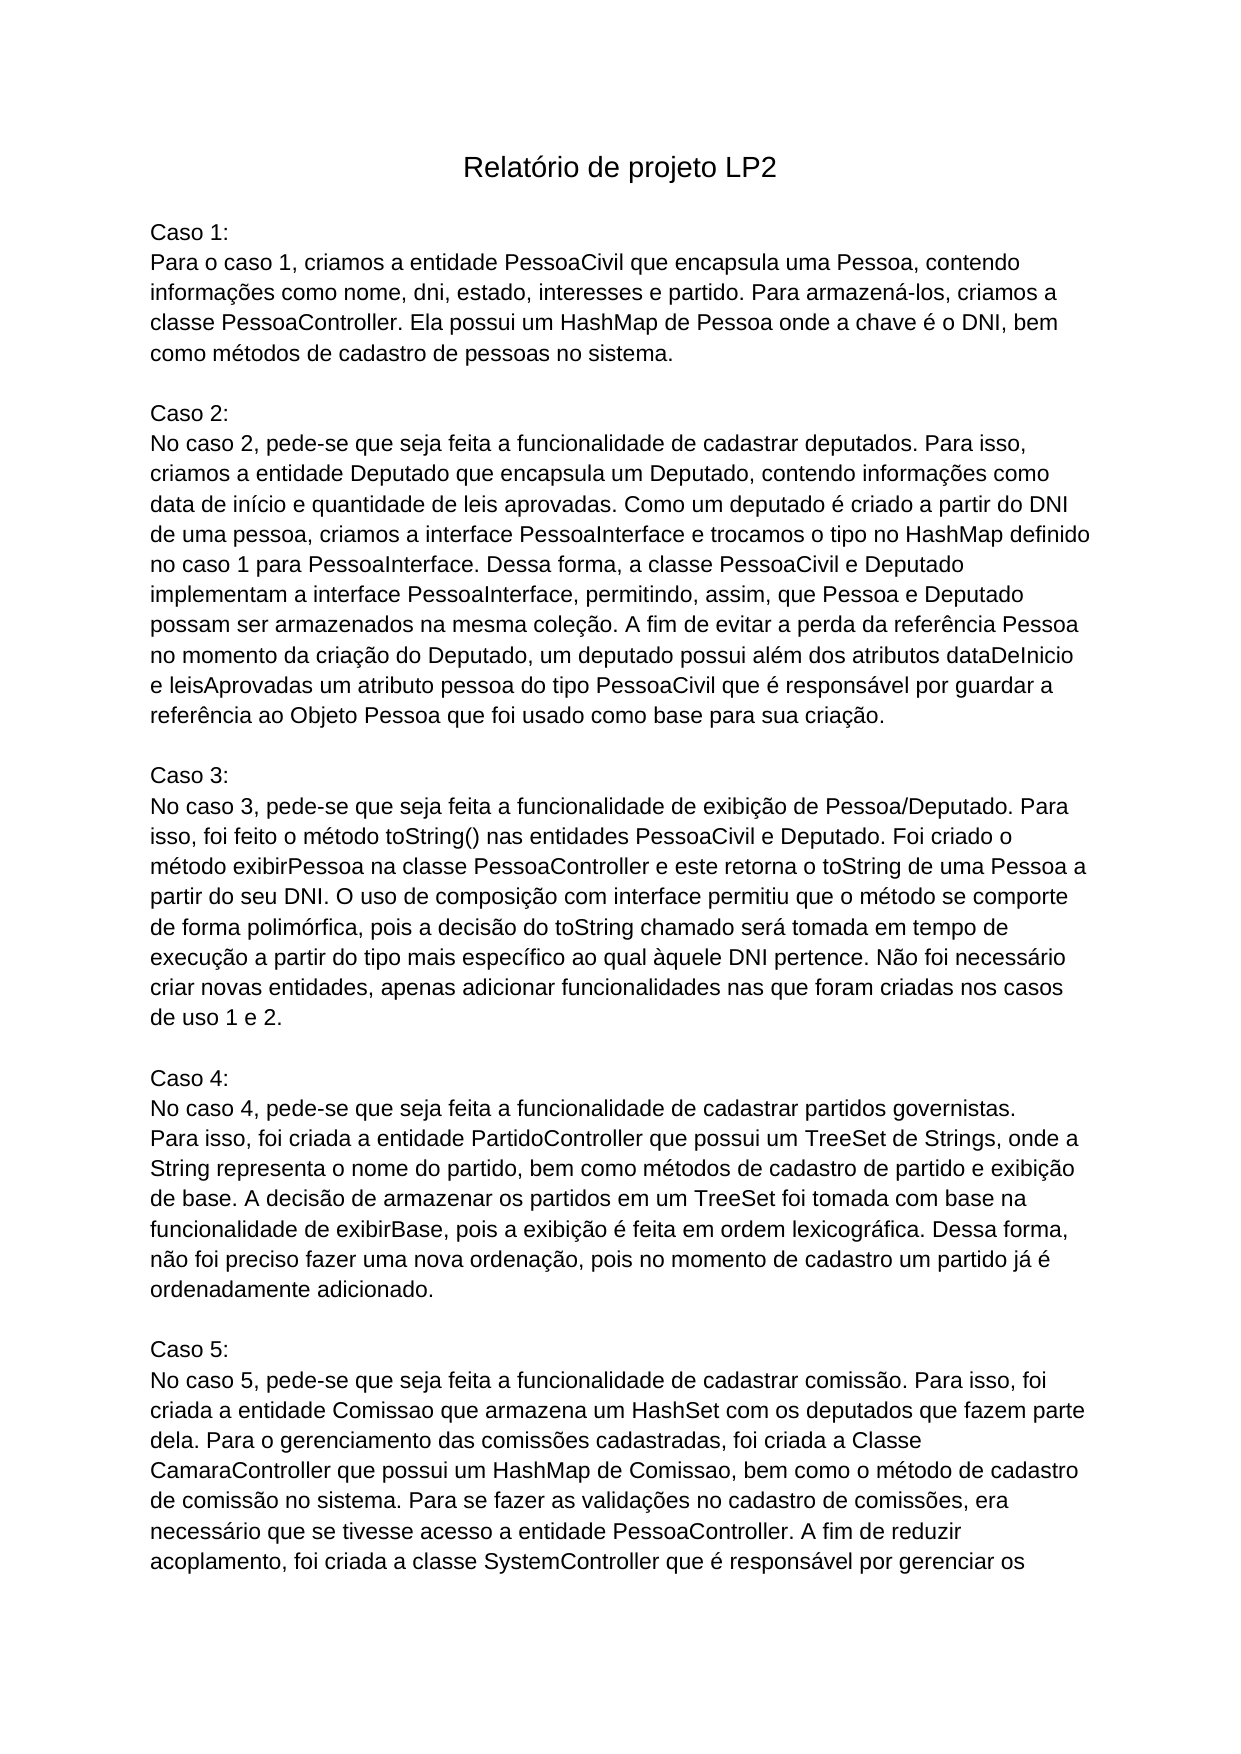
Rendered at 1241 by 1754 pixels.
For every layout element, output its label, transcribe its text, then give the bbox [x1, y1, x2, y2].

text Caso 1: [150, 219, 1090, 245]
text Caso 4: No caso 4, pede-se que seja feita a funcionalidade de cadastrar partidos governistas. [150, 1064, 1090, 1121]
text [150, 1367, 1090, 1574]
text Caso 3: [150, 762, 1090, 789]
text Relatório de projeto LP2 [150, 150, 1090, 183]
text Caso 2: [150, 400, 1090, 426]
text Caso 5: [150, 1336, 1090, 1363]
text Para isso, foi criada a entidade PartidoController que possui um TreeSet de Strings, onde a String representa o nome do partido, bem como métodos de cadastro de partido e exibição de base. A decisão de armazenar os partidos em um TreeSet foi tomada com base na funcionalidade de exibirBase, pois a exibição é feita em ordem lexicográfica. Dessa forma, não foi preciso fazer uma nova ordenação, pois no momento de cadastro um partido já é ordenadamente adicionado. [150, 1125, 1090, 1302]
text No caso 3, pede-se que seja feita a funcionalidade de exibição de Pessoa/Deputado. Para isso, foi feito o método toString() nas entidades PessoaCivil e Deputado. Foi criado o método exibirPessoa na classe PessoaController e este retorna o toString de uma Pessoa a partir do seu DNI. O uso de composição com interface permitiu que o método se comporte de forma polimórfica, pois a decisão do toString chamado será tomada em tempo de execução a partir do tipo mais específico ao qual àquele DNI pertence. Não foi necessário criar novas entidades, apenas adicionar funcionalidades nas que foram criadas nos casos de uso 1 e 2. [150, 793, 1090, 1031]
text No caso 2, pede-se que seja feita a funcionalidade de cadastrar deputados. Para isso, criamos a entidade Deputado que encapsula um Deputado, contendo informações como data de início e quantidade de leis aprovadas. Como um deputado é criado a partir do DNI de uma pessoa, criamos a interface PessoaInterface e trocamos o tipo no HashMap definido no caso 1 para PessoaInterface. Dessa forma, a classe PessoaCivil e Deputado implementam a interface PessoaInterface, permitindo, assim, que Pessoa e Deputado possam ser armazenados na mesma coleção. A fim de evitar a perda da referência Pessoa no momento da criação do Deputado, um deputado possui além dos atributos dataDeInicio e leisAprovadas um atributo pessoa do tipo PessoaCivil que é responsável por guardar a referência ao Objeto Pessoa que foi usado como base para sua criação. [150, 430, 1090, 728]
text Para o caso 1, criamos a entidade PessoaCivil que encapsula uma Pessoa, contendo informações como nome, dni, estado, interesses e partido. Para armazená-los, criamos a classe PessoaController. Ela possui um HashMap de Pessoa onde a chave é o DNI, bem como métodos de cadastro de pessoas no sistema. [150, 249, 1090, 366]
